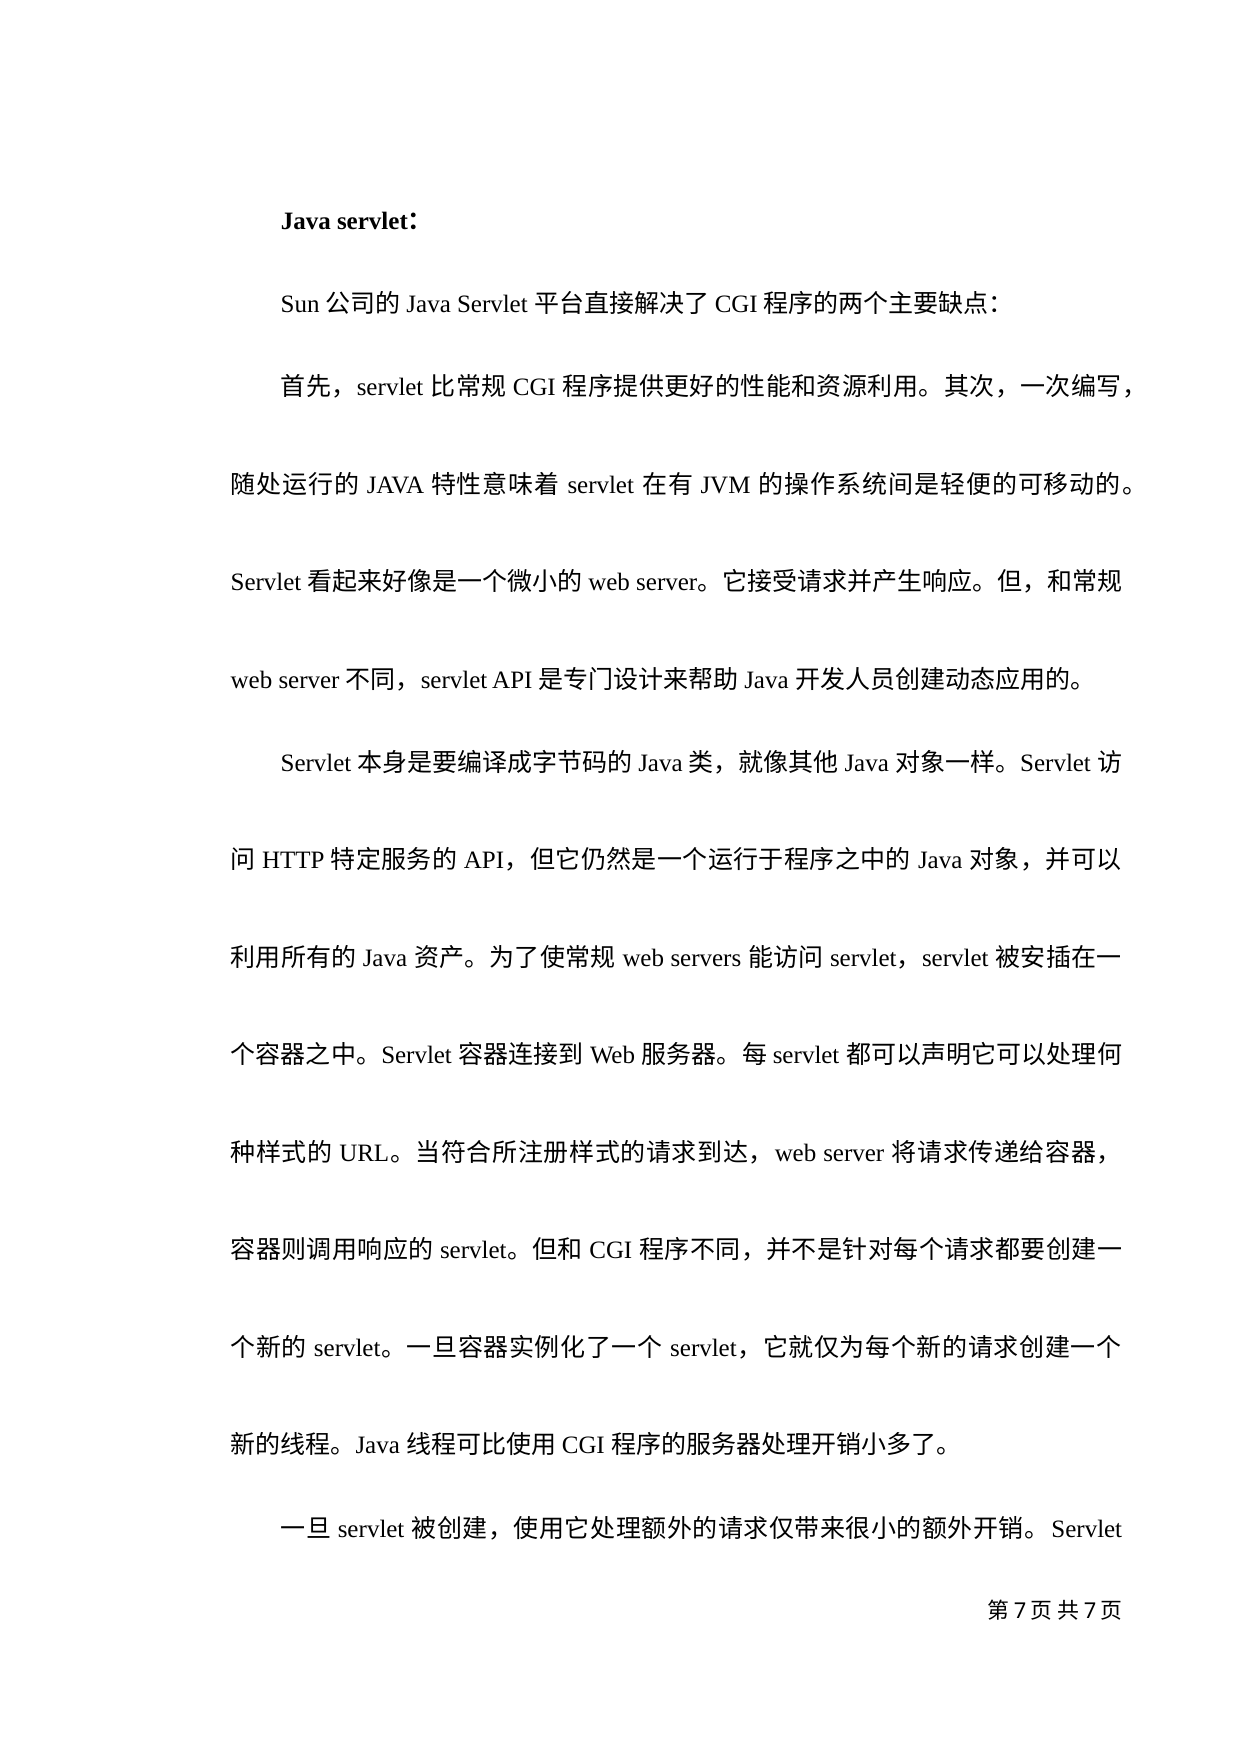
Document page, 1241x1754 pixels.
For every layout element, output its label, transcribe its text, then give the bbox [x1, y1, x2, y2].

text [230, 1494, 1122, 1559]
text 首先，servlet 比常规 CGI 程序提供更好的性能和资源利用。其次，一次编写，随处运行的 JAVA 特性意味着 servlet 在有 JVM 的操作系统间是轻便的可移动的。Servlet 看起来好像是一个微小的 web server。它接受请求并产生响应。但，和常规web server 不同，servlet API 是专门设计来帮助 Java 开发人员创建动态应用的。 [230, 352, 1122, 710]
text Servlet 本身是要编译成字节码的 Java 类，就像其他 Java 对象一样。Servlet 访问 HTTP 特定服务的 API，但它仍然是一个运行于程序之中的 Java 对象，并可以利用所有的 Java 资产。为了使常规 web servers 能访问 servlet，servlet 被安插在一个容器之中。Servlet 容器连接到 Web 服务器。每 servlet 都可以声明它可以处理何种样式的 URL。当符合所注册样式的请求到达，web server 将请求传递给容器，容器则调用响应的 servlet。但和 CGI 程序不同，并不是针对每个请求都要创建一个新的 servlet。一旦容器实例化了一个 servlet，它就仅为每个新的请求创建一个新的线程。Java 线程可比使用 CGI 程序的服务器处理开销小多了。 [230, 728, 1122, 1476]
text Java servlet： [230, 186, 1122, 251]
text Sun 公司的 Java Servlet 平台直接解决了 CGI 程序的两个主要缺点： [230, 269, 1122, 334]
